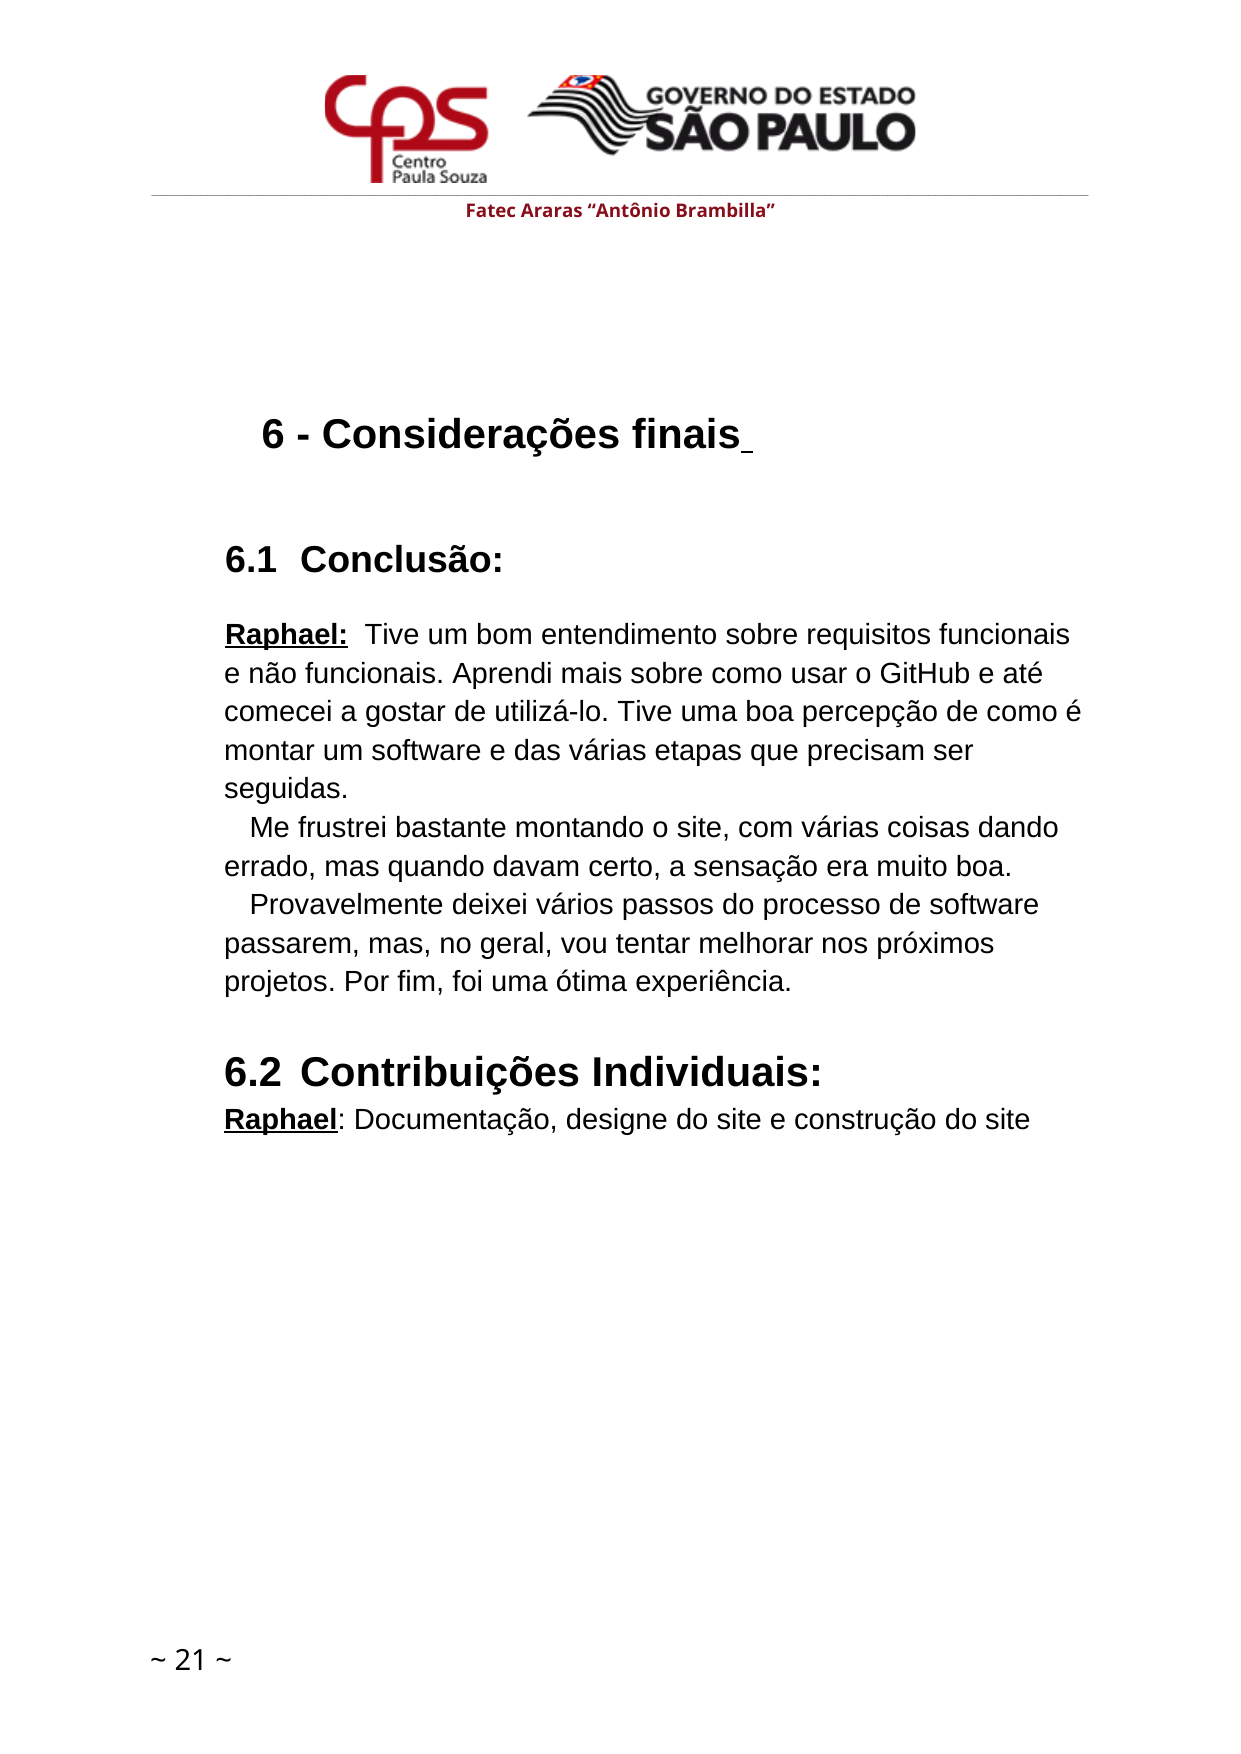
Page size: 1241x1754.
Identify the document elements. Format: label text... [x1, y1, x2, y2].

text Raphael: Documentação, designe do site e construção do site [150, 1102, 1090, 1136]
subtitle 6 - Considerações finais [261, 409, 1090, 457]
text 6.1 Conclusão: [150, 538, 1090, 581]
text Provavelmente deixei vários passos do processo de software passarem, mas, no geral, vou tentar melhorar nos próximos projetos. Por fim, foi uma ótima experiência. [224, 887, 1090, 998]
text Me frustrei bastante montando o site, com várias coisas dando errado, mas quando davam certo, a sensação era muito boa. [224, 810, 1090, 882]
picture [324, 75, 916, 183]
text Raphael: Tive um bom entendimento sobre requisitos funcionais e não funcionais. Aprendi mais sobre como usar o GitHub e até comecei a gostar de utilizá-lo. Tive uma boa percepção de como é montar um software e das várias etapas que precisam ser seguidas. [224, 617, 1090, 805]
text 6.2 Contribuições Individuais: [224, 1047, 1090, 1095]
